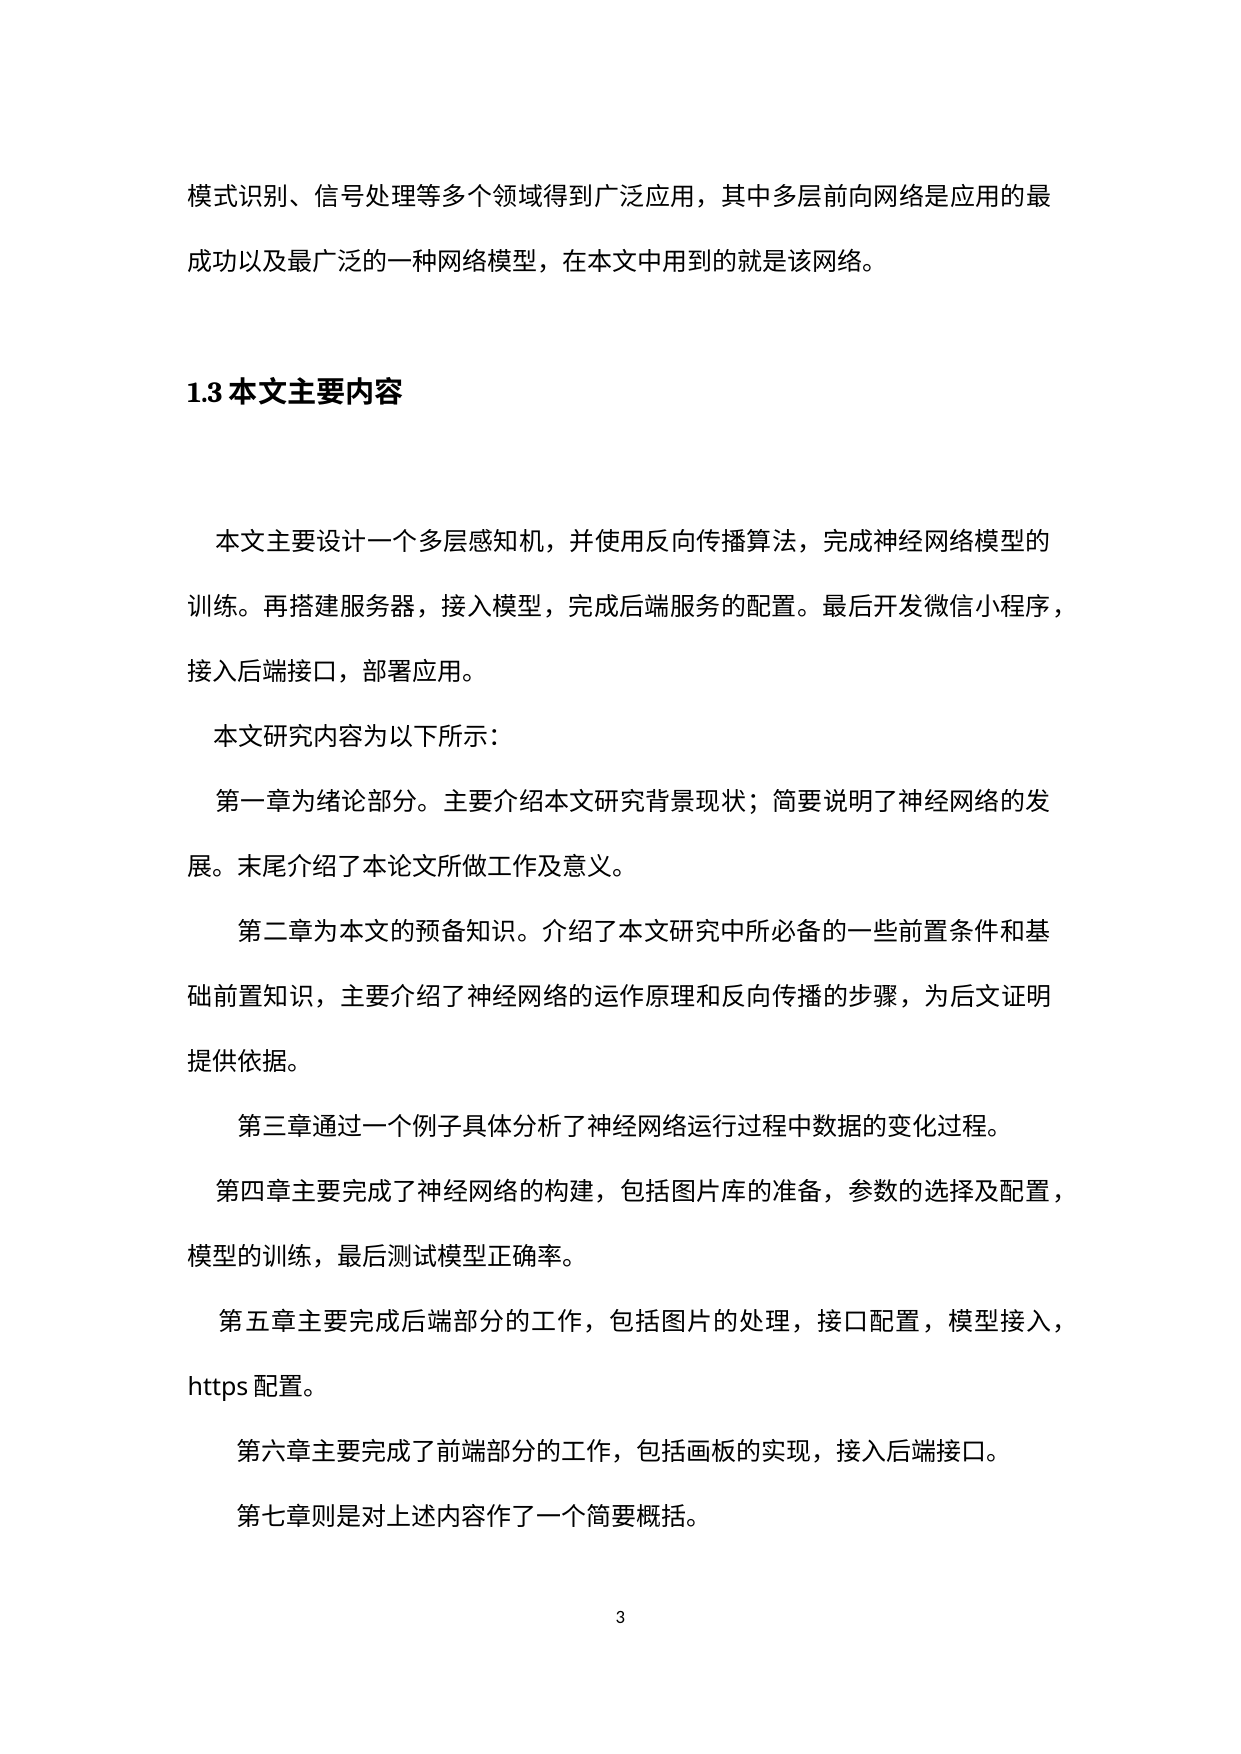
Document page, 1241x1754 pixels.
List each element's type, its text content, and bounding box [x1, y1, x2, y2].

text 本文研究内容为以下所示： [187, 702, 1053, 767]
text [187, 162, 1053, 292]
text 第七章则是对上述内容作了一个简要概括。 [187, 1482, 1053, 1547]
text 第一章为绪论部分。主要介绍本文研究背景现状；简要说明了神经网络的发展。末尾介绍了本论文所做工作及意义。 [187, 767, 1053, 897]
text 第五章主要完成后端部分的工作，包括图片的处理，接口配置，模型接入，https配置。 [187, 1287, 1053, 1417]
text 第四章主要完成了神经网络的构建，包括图片库的准备，参数的选择及配置，模型的训练，最后测试模型正确率。 [187, 1157, 1053, 1287]
text 第六章主要完成了前端部分的工作，包括画板的实现，接入后端接口。 [187, 1417, 1053, 1482]
text 第二章为本文的预备知识。介绍了本文研究中所必备的一些前置条件和基础前置知识，主要介绍了神经网络的运作原理和反向传播的步骤，为后文证明提供依据。 [187, 897, 1053, 1092]
subtitle 1.3 本文主要内容 [187, 357, 1053, 422]
text 第三章通过一个例子具体分析了神经网络运行过程中数据的变化过程。 [187, 1092, 1053, 1157]
text 本文主要设计一个多层感知机，并使用反向传播算法，完成神经网络模型的训练。再搭建服务器，接入模型，完成后端服务的配置。最后开发微信小程序，接入后端接口，部署应用。 [187, 507, 1053, 702]
